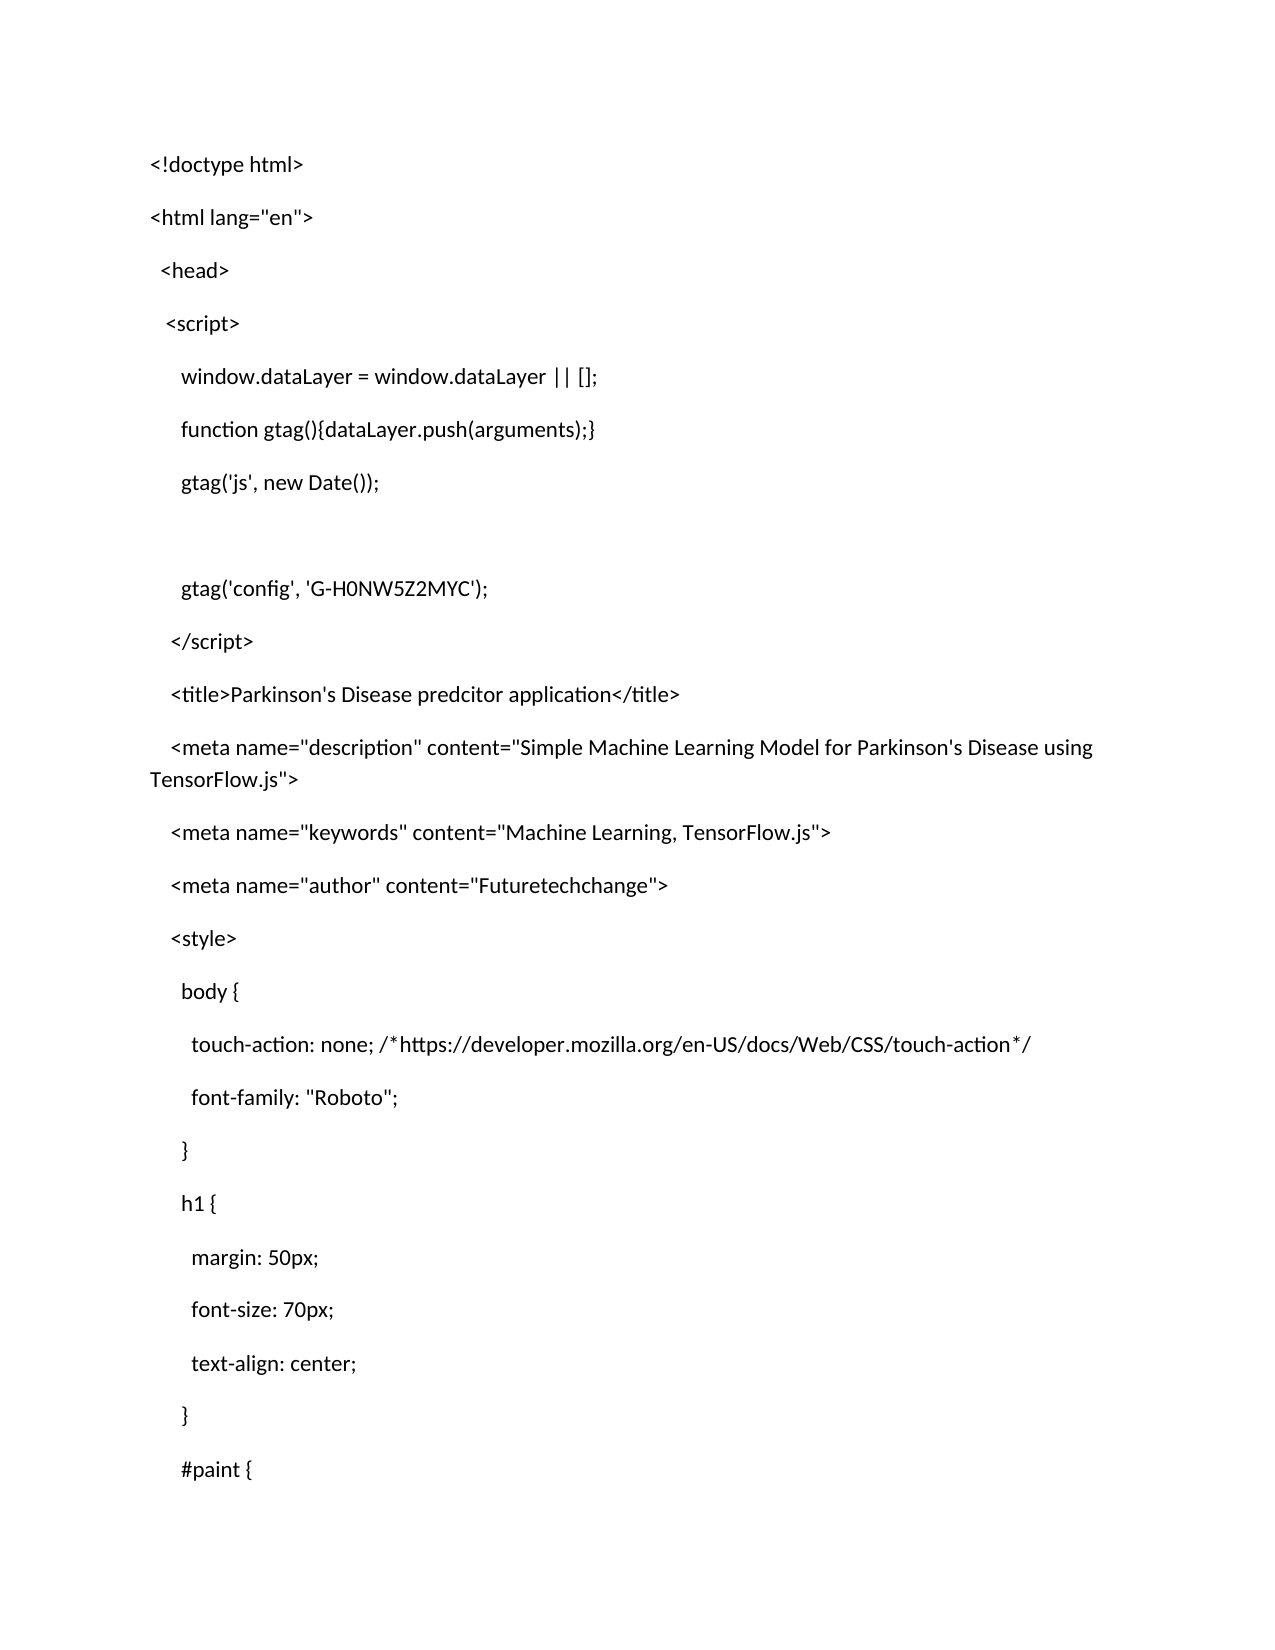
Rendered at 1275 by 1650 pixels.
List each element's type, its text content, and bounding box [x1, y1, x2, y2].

text <html lang="en"> [150, 203, 1125, 231]
text <title>Parkinson's Disease predcitor application</title> [150, 680, 1125, 708]
text <style> [150, 924, 1125, 952]
text gtag('config', 'G-H0NW5Z2MYC'); [150, 574, 1125, 602]
text } [150, 1402, 1125, 1430]
text touch-action: none; /*https://developer.mozilla.org/en-US/docs/Web/CSS/touch-action*/ [150, 1031, 1125, 1058]
text text-align: center; [150, 1349, 1125, 1377]
text <meta name="author" content="Futuretechchange"> [150, 871, 1125, 899]
text <meta name="keywords" content="Machine Learning, TensorFlow.js"> [150, 818, 1125, 846]
text <!doctype html> [150, 150, 1125, 178]
text <script> [150, 309, 1125, 337]
text function gtag(){dataLayer.push(arguments);} [150, 415, 1125, 443]
text margin: 50px; [150, 1243, 1125, 1271]
text } [150, 1137, 1125, 1164]
text gtag('js', new Date()); [150, 468, 1125, 496]
text <head> [150, 256, 1125, 284]
text font-family: "Roboto"; [150, 1083, 1125, 1112]
text #paint { [150, 1455, 1125, 1483]
text window.dataLayer = window.dataLayer || []; [150, 362, 1125, 390]
text font-size: 70px; [150, 1296, 1125, 1324]
text h1 { [150, 1189, 1125, 1218]
text <meta name="description" content="Simple Machine Learning Model for Parkinson's Disease using TensorFlow.js"> [150, 733, 1125, 793]
text body { [150, 977, 1125, 1006]
text </script> [150, 627, 1125, 655]
